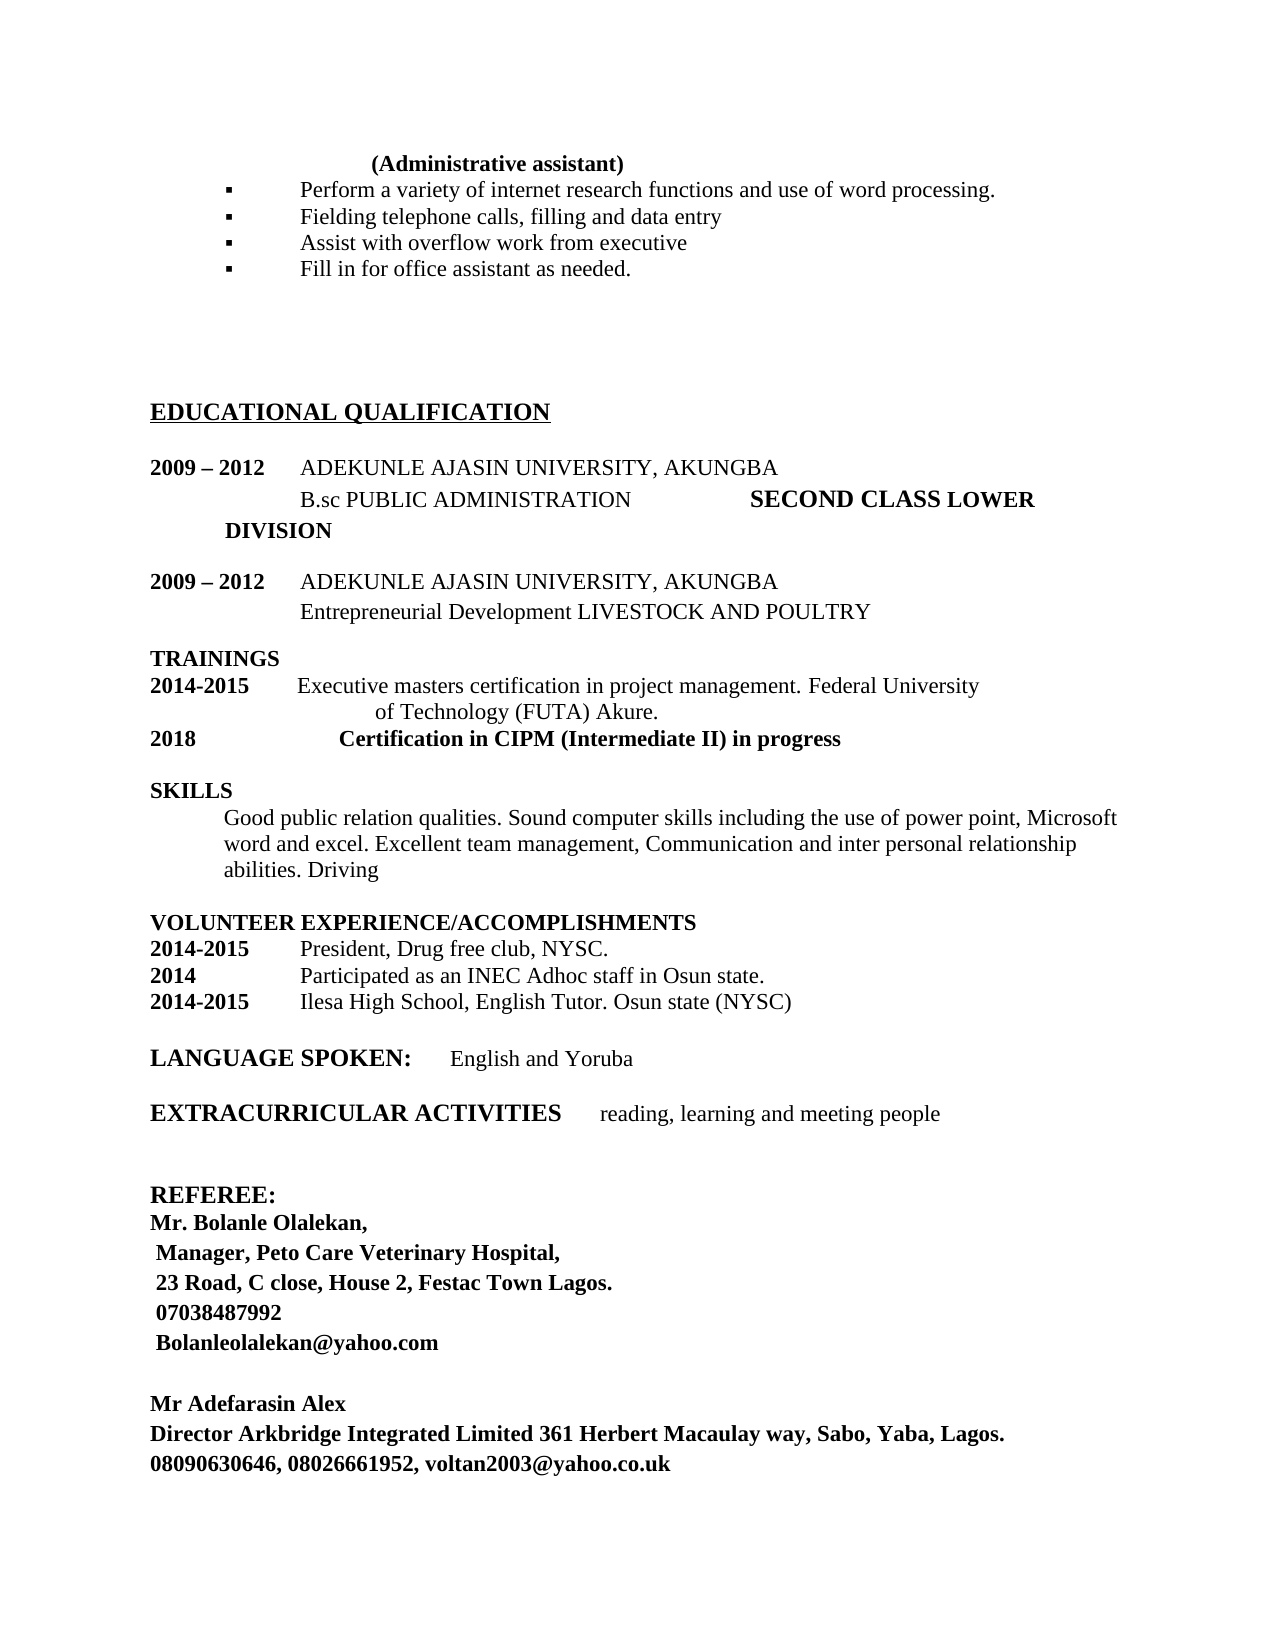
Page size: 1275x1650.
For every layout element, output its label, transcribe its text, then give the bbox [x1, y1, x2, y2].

text SKILLS [150, 777, 1125, 804]
text 2009 – 2012 ADEKUNLE AJASIN UNIVERSITY, AKUNGBA [150, 454, 1125, 481]
text Mr. Bolanle Olalekan, [150, 1208, 1125, 1235]
text Bolanleolalekan@yahoo.com [150, 1329, 1125, 1356]
text ▪ Assist with overflow work from executive [150, 229, 1125, 255]
text LANGUAGE SPOKEN: English and Yoruba [150, 1043, 1125, 1072]
text ▪ Fielding telephone calls, filling and data entry [150, 203, 1125, 229]
text Entrepreneurial Development LIVESTOCK AND POULTRY [150, 598, 1125, 625]
text 07038487992 [150, 1299, 1125, 1326]
text REFEREE: [150, 1180, 1125, 1208]
text 2014 Participated as an INEC Adhoc staff in Osun state. [150, 962, 1125, 988]
text EDUCATIONAL QUALIFICATION [150, 397, 1125, 426]
text 2014-2015 President, Drug free club, NYSC. [150, 935, 1125, 962]
text TRAININGS [150, 646, 1125, 672]
text Good public relation qualities. Sound computer skills including the use of power point, Microsoft word and excel. Excellent team management, Communication and inter personal relationship abilities. Driving [223, 804, 1125, 883]
text 2018 Certification in CIPM (Intermediate II) in progress [150, 724, 1125, 751]
text Director Arkbridge Integrated Limited 361 Herbert Macaulay way, Sabo, Yaba, Lagos. 08090630646, 08026661952, voltan2003@yahoo.co.uk [150, 1420, 1125, 1477]
text Manager, Peto Care Veterinary Hospital, [150, 1239, 1125, 1265]
text ▪ Perform a variety of internet research functions and use of word processing. [150, 176, 1125, 203]
text ▪ Fill in for office assistant as needed. [150, 255, 1125, 282]
text (Administrative assistant) [297, 150, 1125, 176]
text B.sc PUBLIC ADMINISTRATION SECOND CLASS LOWER DIVISION [150, 484, 1125, 543]
text 2014-2015 Ilesa High School, English Tutor. Osun state (NYSC) [150, 988, 1125, 1014]
text VOLUNTEER EXPERIENCE/ACCOMPLISHMENTS [150, 909, 1125, 935]
text 2014-2015 Executive masters certification in project management. Federal University of Technology (FUTA) Akure. [150, 672, 1125, 724]
text 2009 – 2012 ADEKUNLE AJASIN UNIVERSITY, AKUNGBA [150, 568, 1125, 594]
text Mr Adefarasin Alex [150, 1390, 1125, 1416]
text 23 Road, C close, House 2, Festac Town Lagos. [150, 1269, 1125, 1295]
text EXTRACURRICULAR ACTIVITIES reading, learning and meeting people [150, 1098, 1125, 1127]
